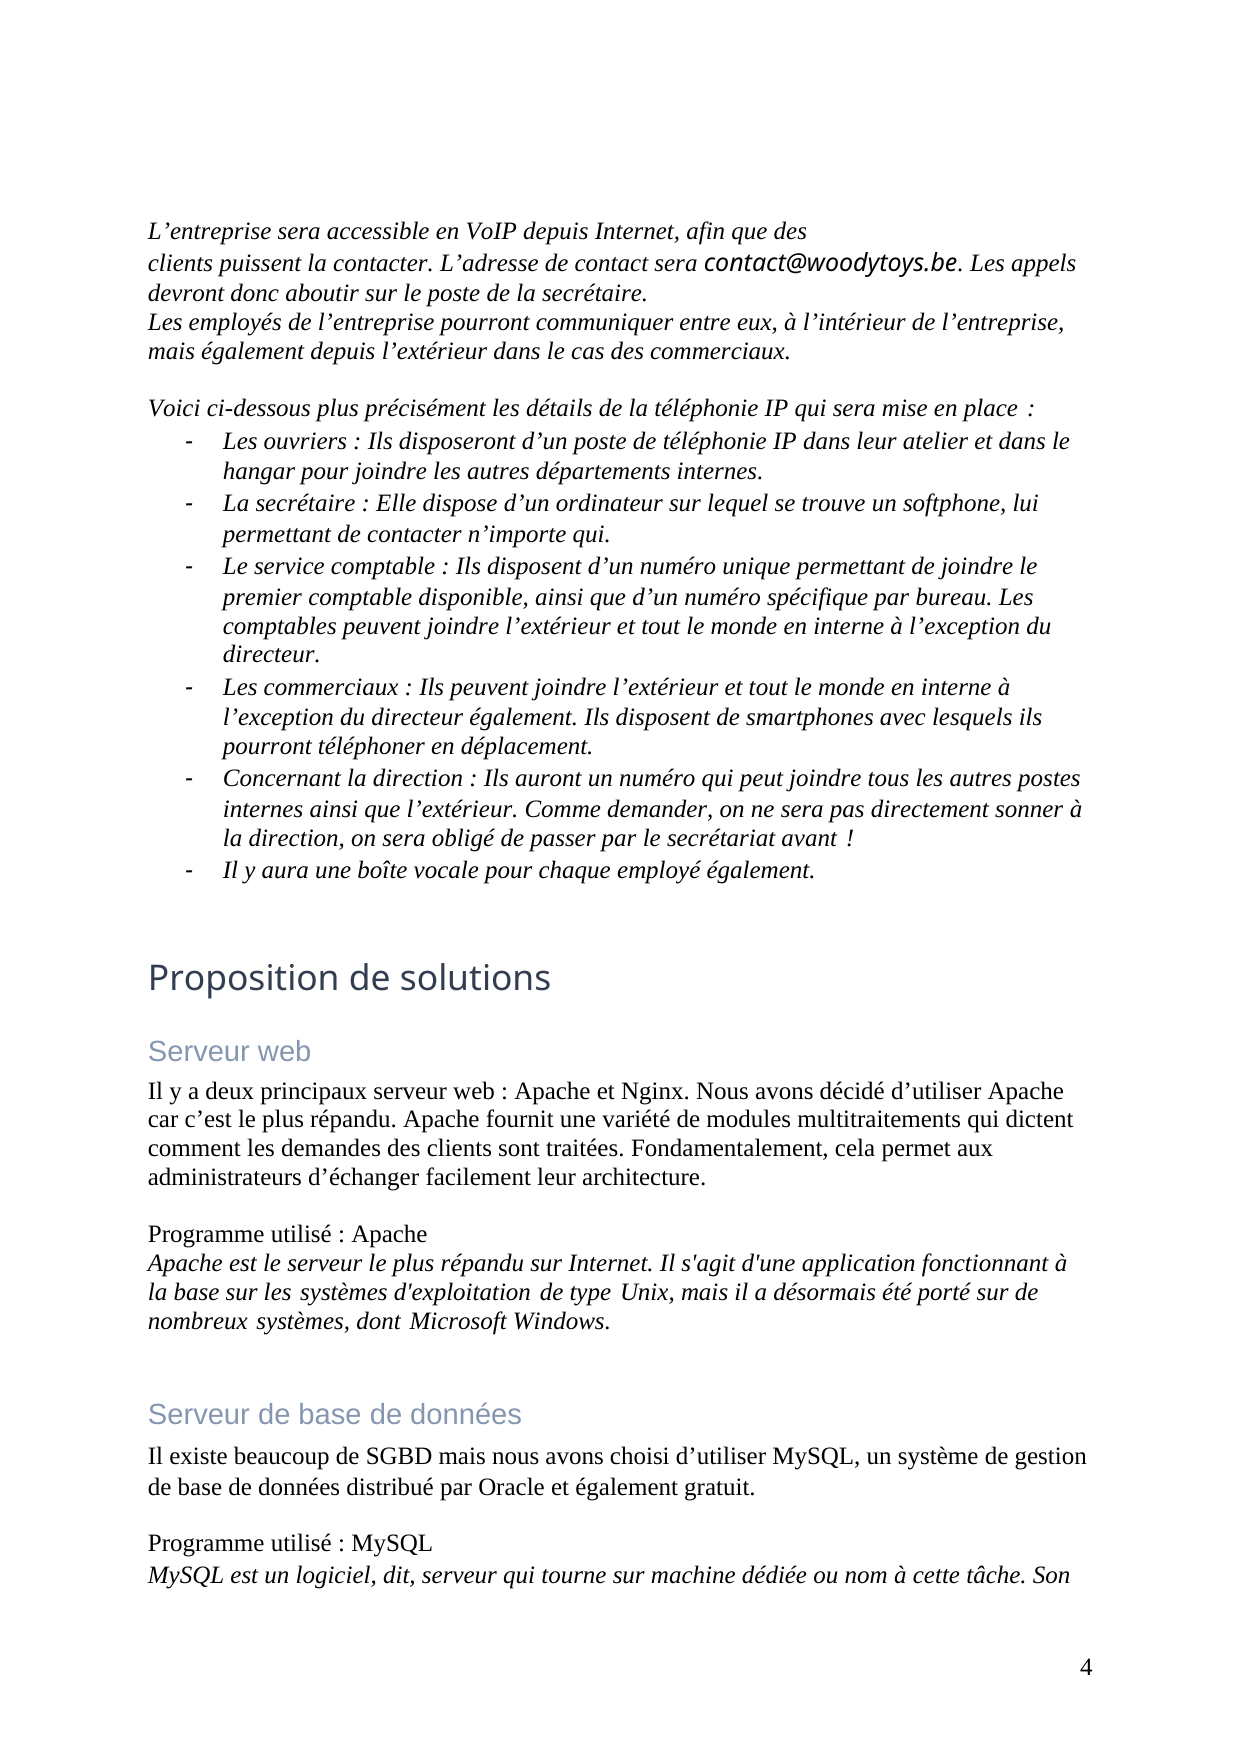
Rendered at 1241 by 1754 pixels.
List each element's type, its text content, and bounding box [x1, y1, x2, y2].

list Les commerciaux : Ils peuvent joindre l’extérieur et tout le monde en interne à l’exception du directeur également. Ils disposent de smartphones avec lesquels ils pourront téléphoner en déplacement. [185, 668, 1093, 760]
list La secrétaire : Elle dispose d’un ordinateur sur lequel se trouve un softphone, lui permettant de contacter n’importe qui. [185, 485, 1093, 548]
text Il y a deux principaux serveur web : Apache et Nginx. Nous avons décidé d’utiliser Apache car c’est le plus répandu. Apache fournit une variété de modules multitraitements qui dictent comment les demandes des clients sont traitées. Fondamentalement, cela permet aux administrateurs d’échanger facilement leur architecture. [148, 1076, 1093, 1191]
list Les ouvriers : Ils disposeront d’un poste de téléphonie IP dans leur atelier et dans le hangar pour joindre les autres départements internes. [185, 422, 1093, 485]
subtitle Serveur de base de données [148, 1397, 1093, 1430]
list Il y aura une boîte vocale pour chaque employé également. [185, 851, 1093, 885]
text Apache est le serveur le plus répandu sur Internet. Il s'agit d'une application fonctionnant à la base sur les systèmes d'exploitation de type Unix, mais il a désormais été porté sur de nombreux systèmes, dont Microsoft Windows. [611, 1248, 1093, 1334]
subtitle Serveur web [148, 1034, 1093, 1067]
list Concernant la direction : Ils auront un numéro qui peut joindre tous les autres postes internes ainsi que l’extérieur. Comme demander, on ne sera pas directement sonner à la direction, on sera obligé de passer par le secrétariat avant ! [185, 760, 1093, 851]
subtitle Proposition de solutions [148, 952, 1093, 1001]
text Voici ci-dessous plus précisément les détails de la téléphonie IP qui sera mise en place : [148, 393, 1093, 422]
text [148, 1526, 1093, 1588]
text Les employés de l’entreprise pourront communiquer entre eux, à l’intérieur de l’entreprise, mais également depuis l’extérieur dans le cas des commerciaux. [148, 307, 1093, 365]
list Le service comptable : Ils disposent d’un numéro unique permettant de joindre le premier comptable disponible, ainsi que d’un numéro spécifique par bureau. Les comptables peuvent joindre l’extérieur et tout le monde en interne à l’exception du directeur. [185, 548, 1093, 668]
text Apache est le serveur le plus répandu sur Internet. Il s'agit d'une application fonctionnant à la base sur les systèmes d'exploitation de type Unix, mais il a désormais été porté sur de nombreux systèmes, dont Microsoft Windows. [256, 1277, 605, 1334]
text Programme utilisé : Apache [148, 1219, 1093, 1248]
text Il existe beaucoup de SGBD mais nous avons choisi d’utiliser MySQL, un système de gestion de base de données distribué par Oracle et également gratuit. [148, 1438, 1093, 1501]
text L’entreprise sera accessible en VoIP depuis Internet, afin que des clients puissent la contacter. L’adresse de contact sera contact@woodytoys.be. Les appels devront donc aboutir sur le poste de la secrétaire. [148, 216, 1093, 307]
